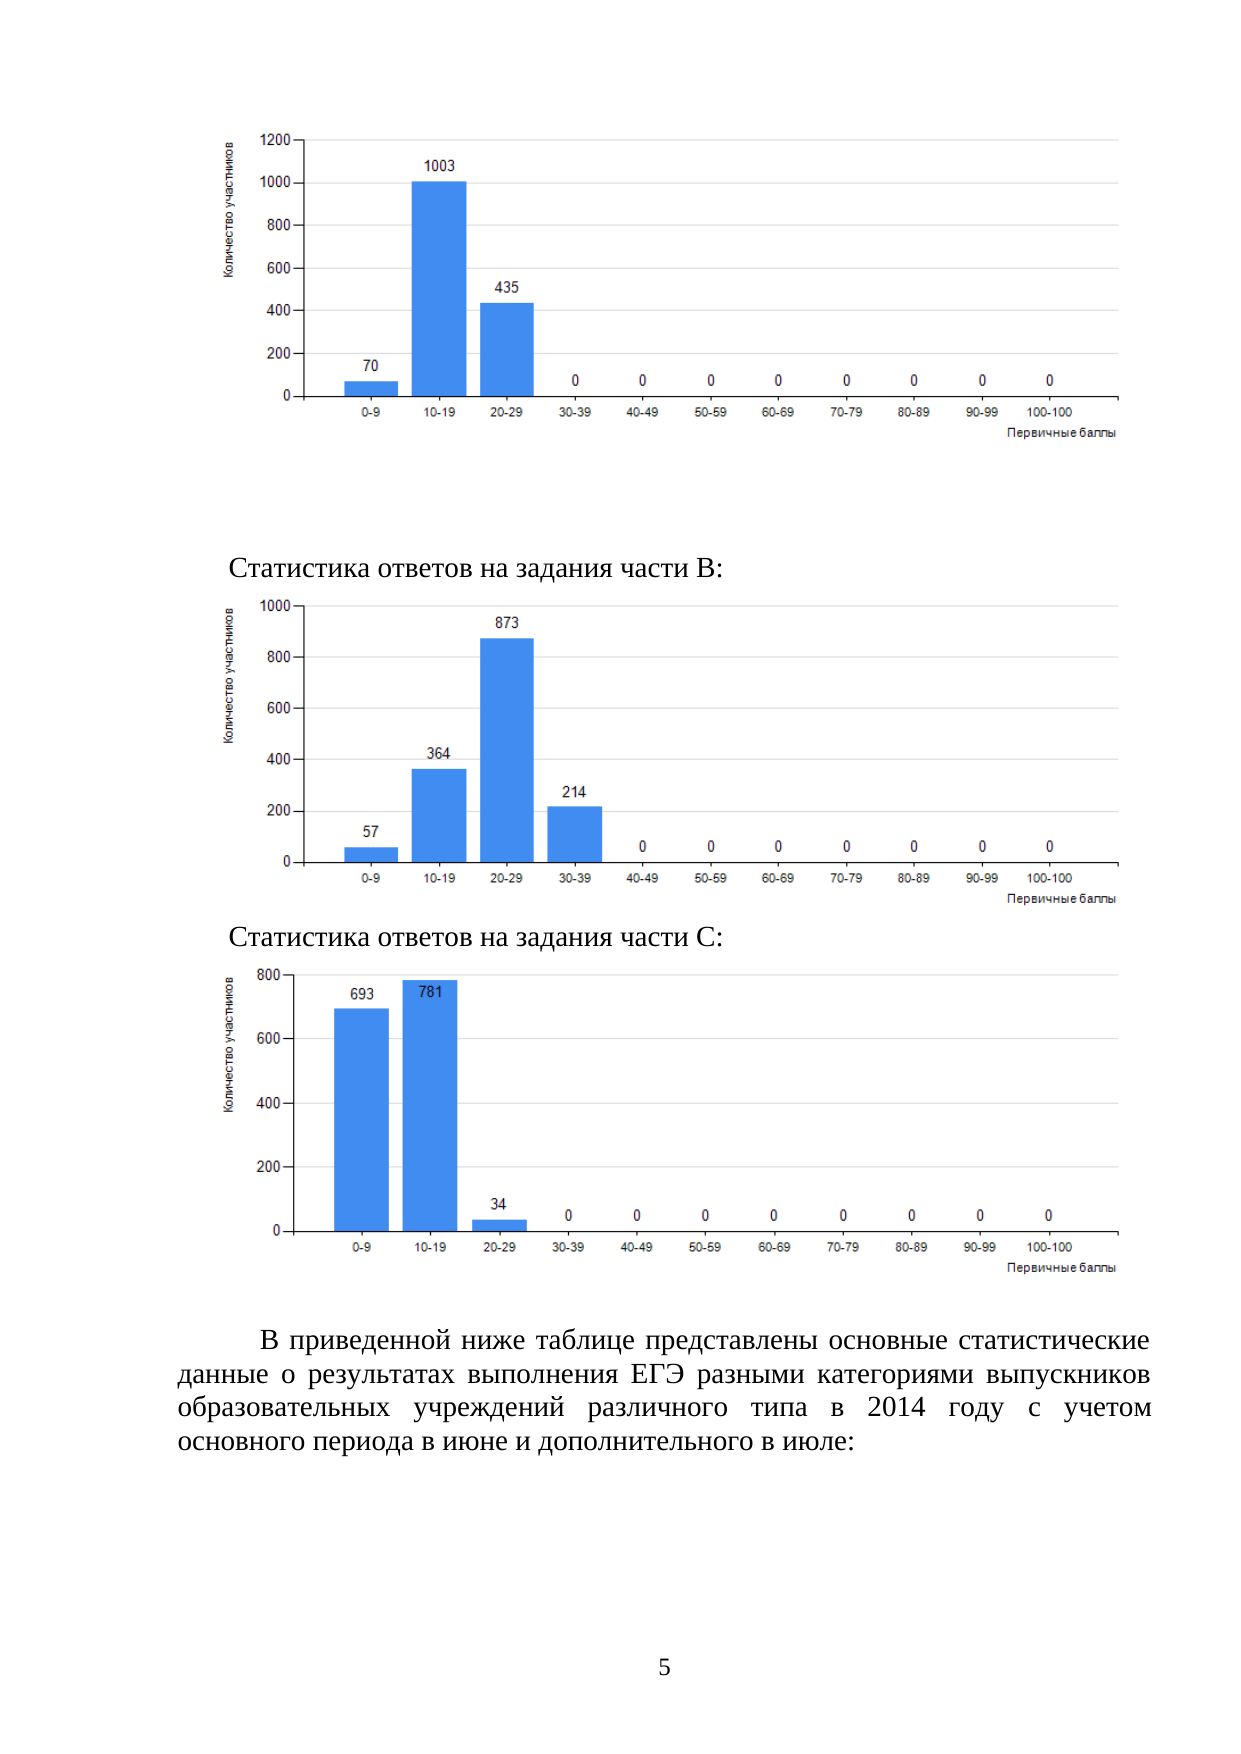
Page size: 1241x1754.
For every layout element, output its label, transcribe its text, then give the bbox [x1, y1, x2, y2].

text В приведенной ниже таблице представлены основные статистические данные о результатах выполнения ЕГЭ разными категориями выпускников образовательных учреждений различного типа в 2014 году c учетом основного периода в июне и дополнительного в июле: [177, 1322, 1152, 1457]
text Статистика ответов на задания части С: [177, 919, 1152, 953]
text Статистика ответов на задания части В: [177, 550, 1152, 583]
